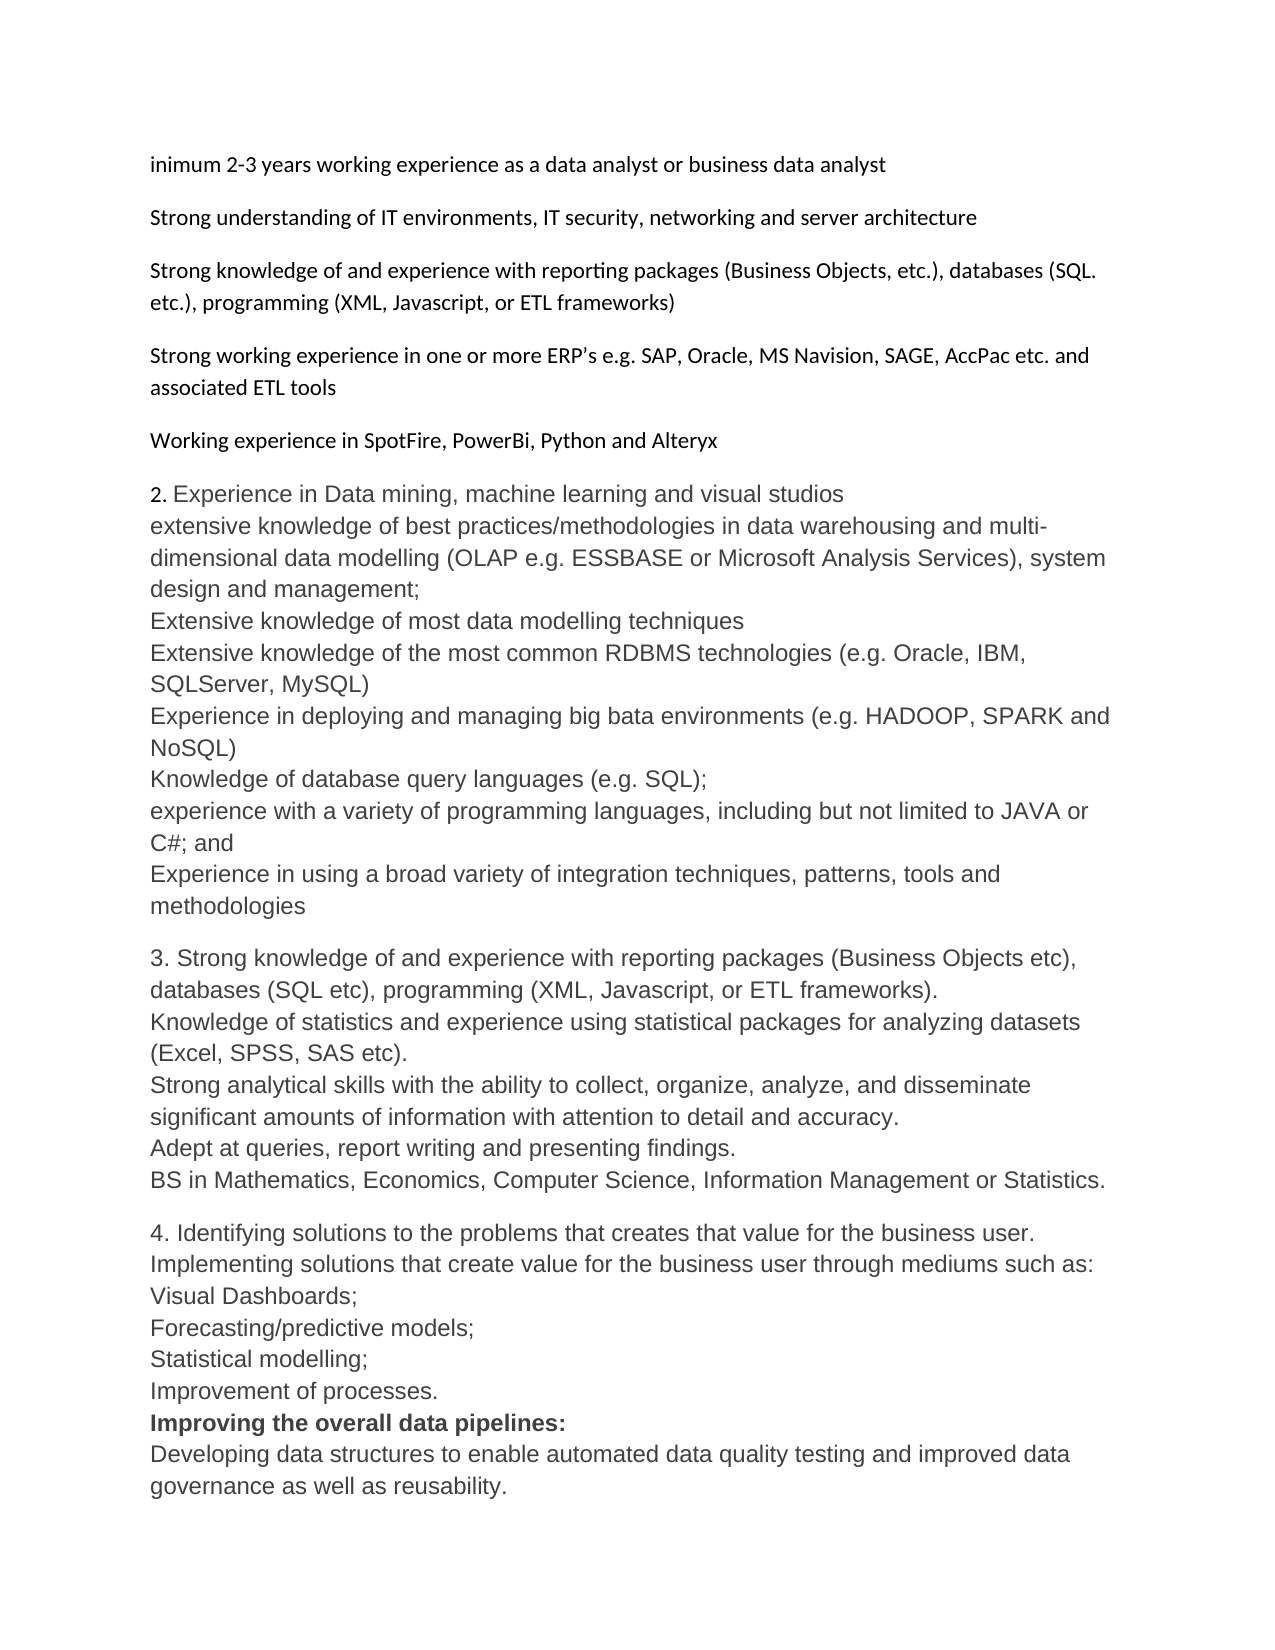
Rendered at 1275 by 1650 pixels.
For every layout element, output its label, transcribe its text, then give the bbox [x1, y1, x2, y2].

text inimum 2-3 years working experience as a data analyst or business data analyst [150, 150, 1125, 178]
text Strong knowledge of and experience with reporting packages (Business Objects, etc.), databases (SQL. etc.), programming (XML, Javascript, or ETL frameworks) [150, 256, 1125, 316]
text 2. Experience in Data mining, machine learning and visual studios extensive knowledge of best practices/methodologies in data warehousing and multi-dimensional data modelling (OLAP e.g. ESSBASE or Microsoft Analysis Services), system design and management; Extensive knowledge of most data modelling techniques Extensive knowledge of the most common RDBMS technologies (e.g. Oracle, IBM, SQLServer, MySQL) Experience in deploying and managing big bata environments (e.g. HADOOP, SPARK and NoSQL) Knowledge of database query languages (e.g. SQL); experience with a variety of programming languages, including but not limited to JAVA or C#; and Experience in using a broad variety of integration techniques, patterns, tools and methodologies [150, 479, 1125, 919]
text Strong working experience in one or more ERP’s e.g. SAP, Oracle, MS Navision, SAGE, AccPac etc. and associated ETL tools [150, 341, 1125, 401]
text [150, 1218, 1125, 1499]
text Working experience in SpotFire, PowerBi, Python and Alteryx [150, 426, 1125, 454]
text 3. Strong knowledge of and experience with reporting packages (Business Objects etc), databases (SQL etc), programming (XML, Javascript, or ETL frameworks). Knowledge of statistics and experience using statistical packages for analyzing datasets (Excel, SPSS, SAS etc). Strong analytical skills with the ability to collect, organize, analyze, and disseminate significant amounts of information with attention to detail and accuracy. Adept at queries, report writing and presenting findings. BS in Mathematics, Economics, Computer Science, Information Management or Statistics. [150, 944, 1125, 1193]
text Strong understanding of IT environments, IT security, networking and server architecture [150, 203, 1125, 231]
